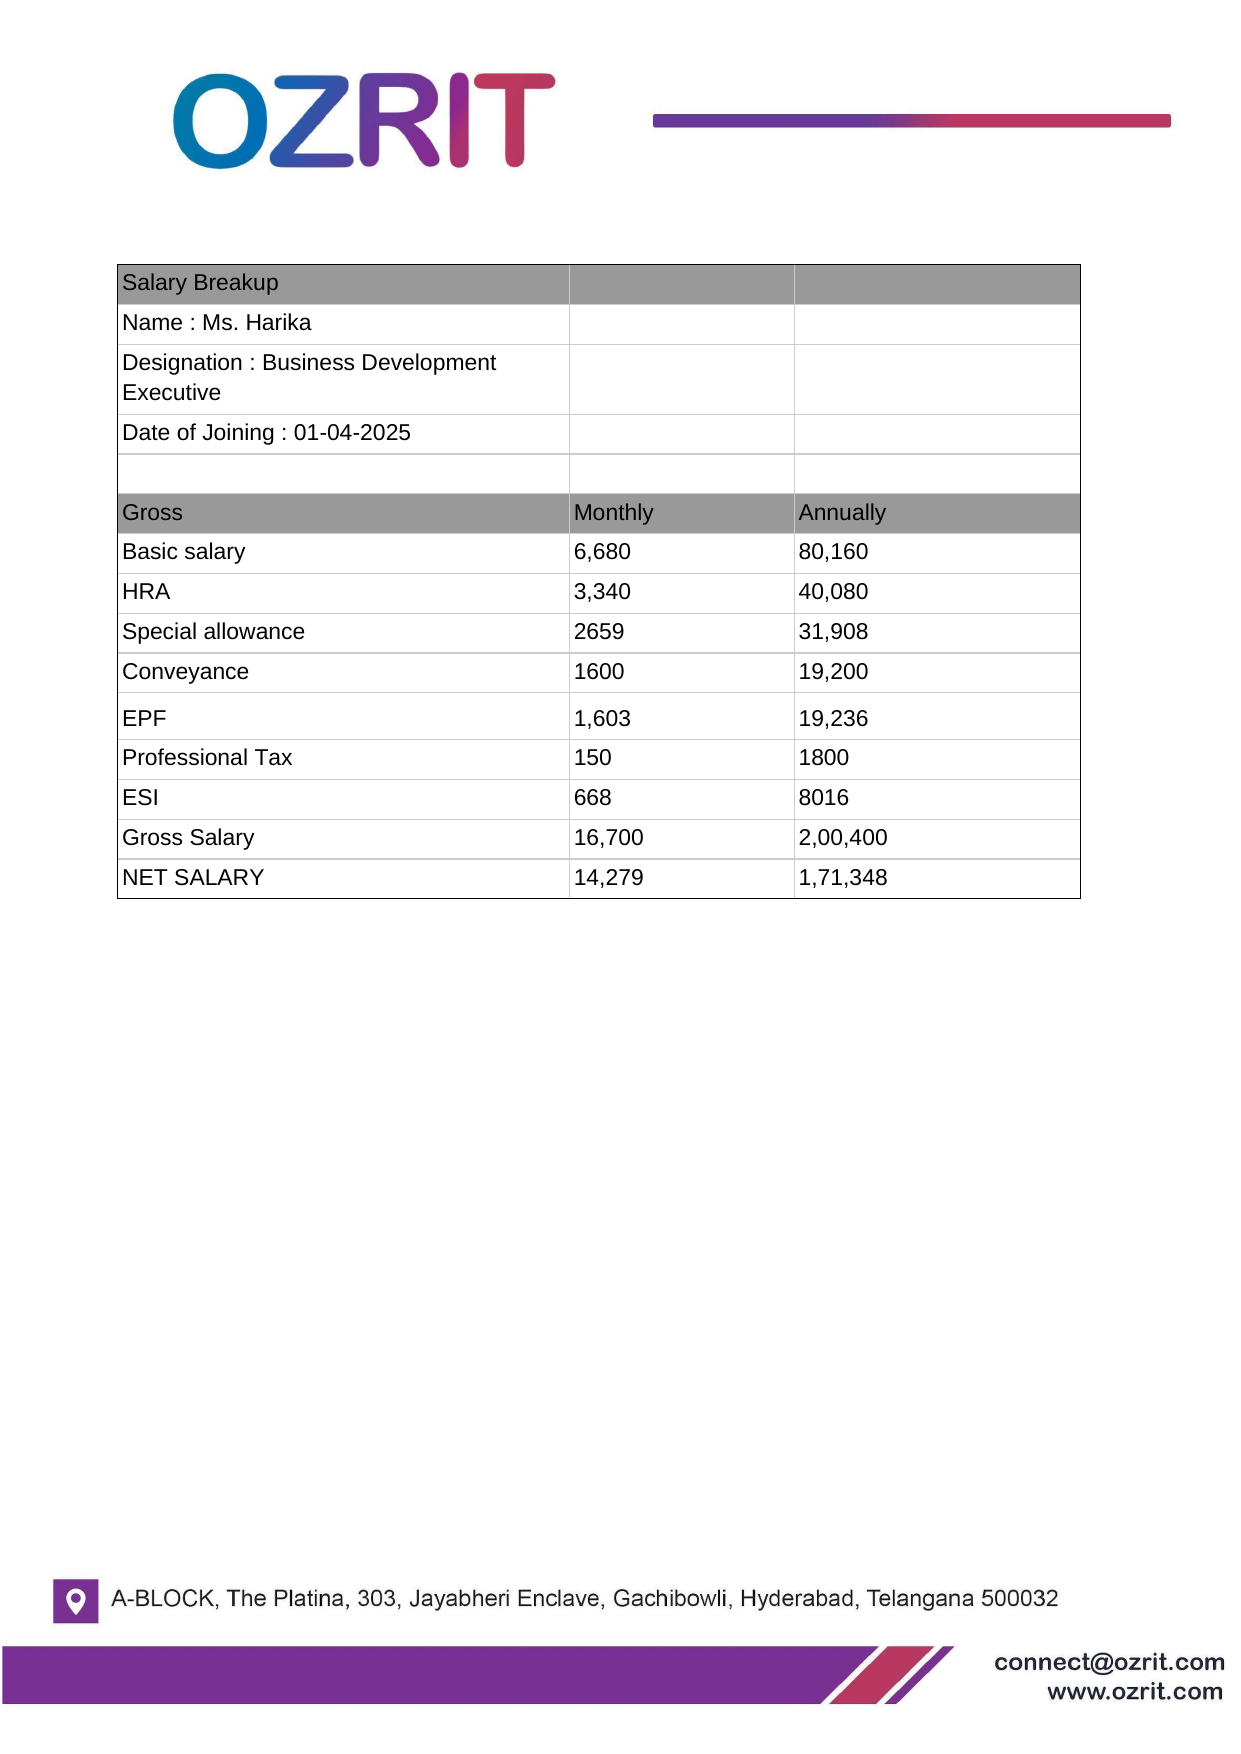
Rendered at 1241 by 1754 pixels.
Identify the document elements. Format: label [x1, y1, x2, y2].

picture [2, 1550, 1241, 1725]
picture [150, 35, 1188, 198]
